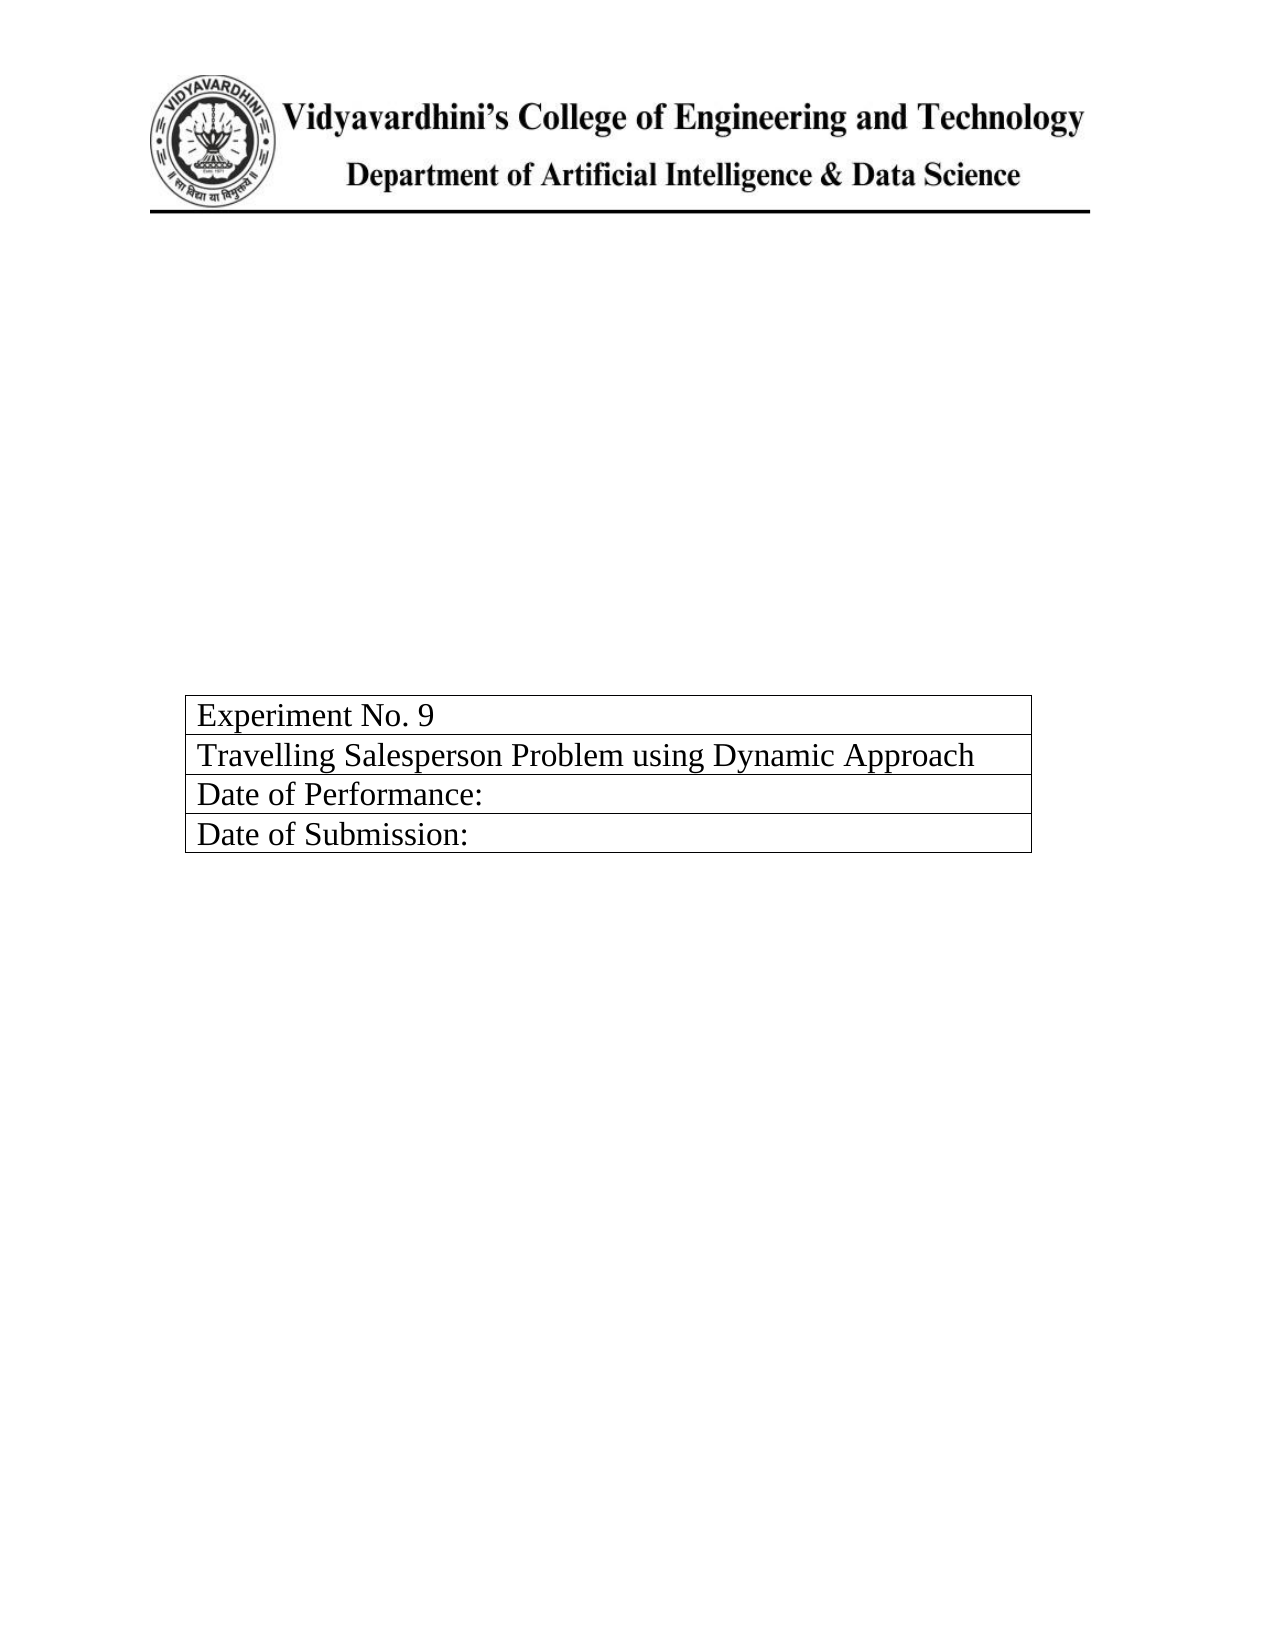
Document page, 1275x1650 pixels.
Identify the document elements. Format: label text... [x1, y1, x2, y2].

table_cell Date of Performance: [186, 775, 1031, 813]
table_cell Date of Submission: [186, 814, 1031, 852]
table_header Experiment No. 9 [186, 696, 1031, 734]
picture [150, 75, 1091, 217]
table_cell Travelling Salesperson Problem using Dynamic Approach [186, 735, 1031, 773]
